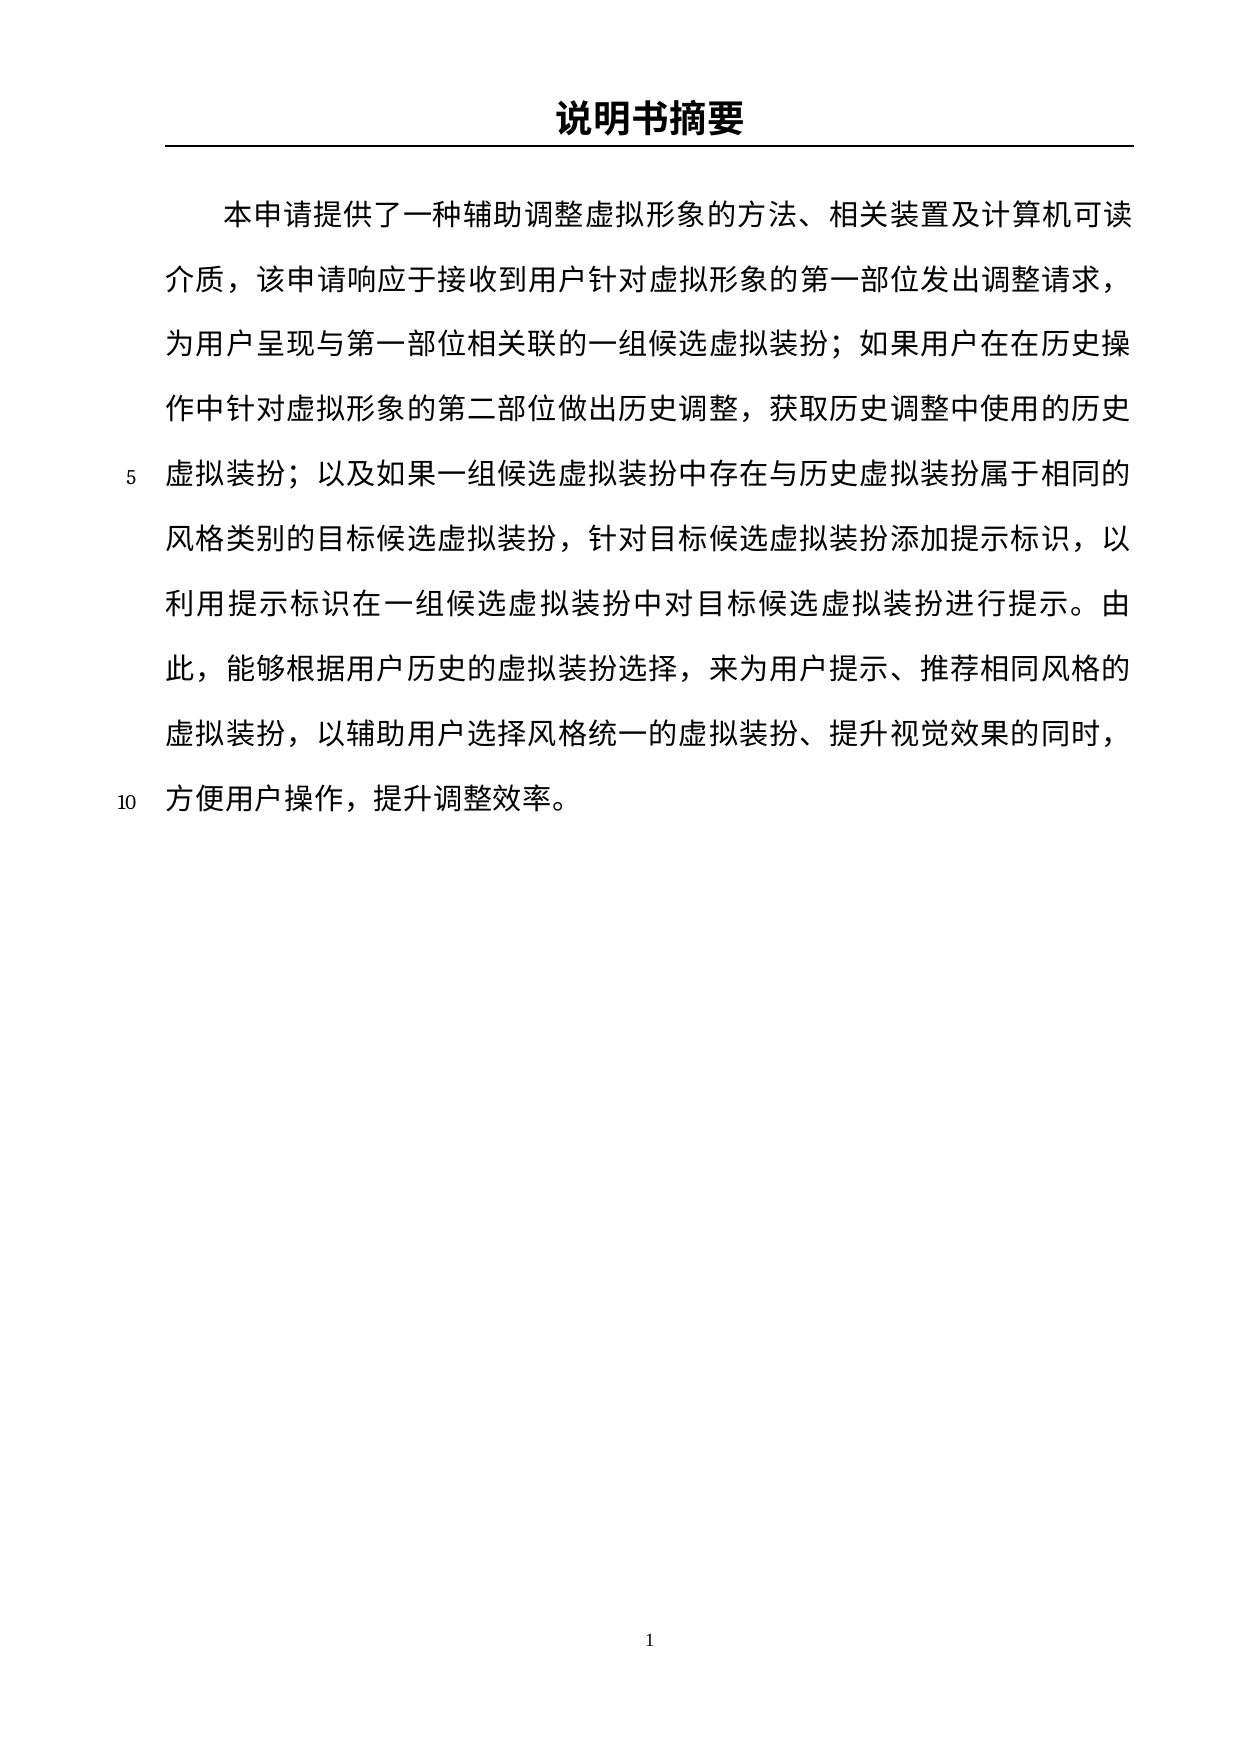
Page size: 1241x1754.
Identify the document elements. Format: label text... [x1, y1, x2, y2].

text 本申请提供了一种辅助调整虚拟形象的方法、相关装置及计算机可读介质，该申请响应于接收到用户针对虚拟形象的第一部位发出调整请求，为用户呈现与第一部位相关联的一组候选虚拟装扮；如果用户在在历史操作中针对虚拟形象的第二部位做出历史调整，获取历史调整中使用的历史虚拟装扮；以及如果一组候选虚拟装扮中存在与历史虚拟装扮属于相同的风格类别的目标候选虚拟装扮，针对目标候选虚拟装扮添加提示标识，以利用提示标识在一组候选虚拟装扮中对目标候选虚拟装扮进行提示。由此，能够根据用户历史的虚拟装扮选择，来为用户提示、推荐相同风格的虚拟装扮，以辅助用户选择风格统一的虚拟装扮、提升视觉效果的同时，方便用户操作，提升调整效率。 [165, 181, 1134, 831]
